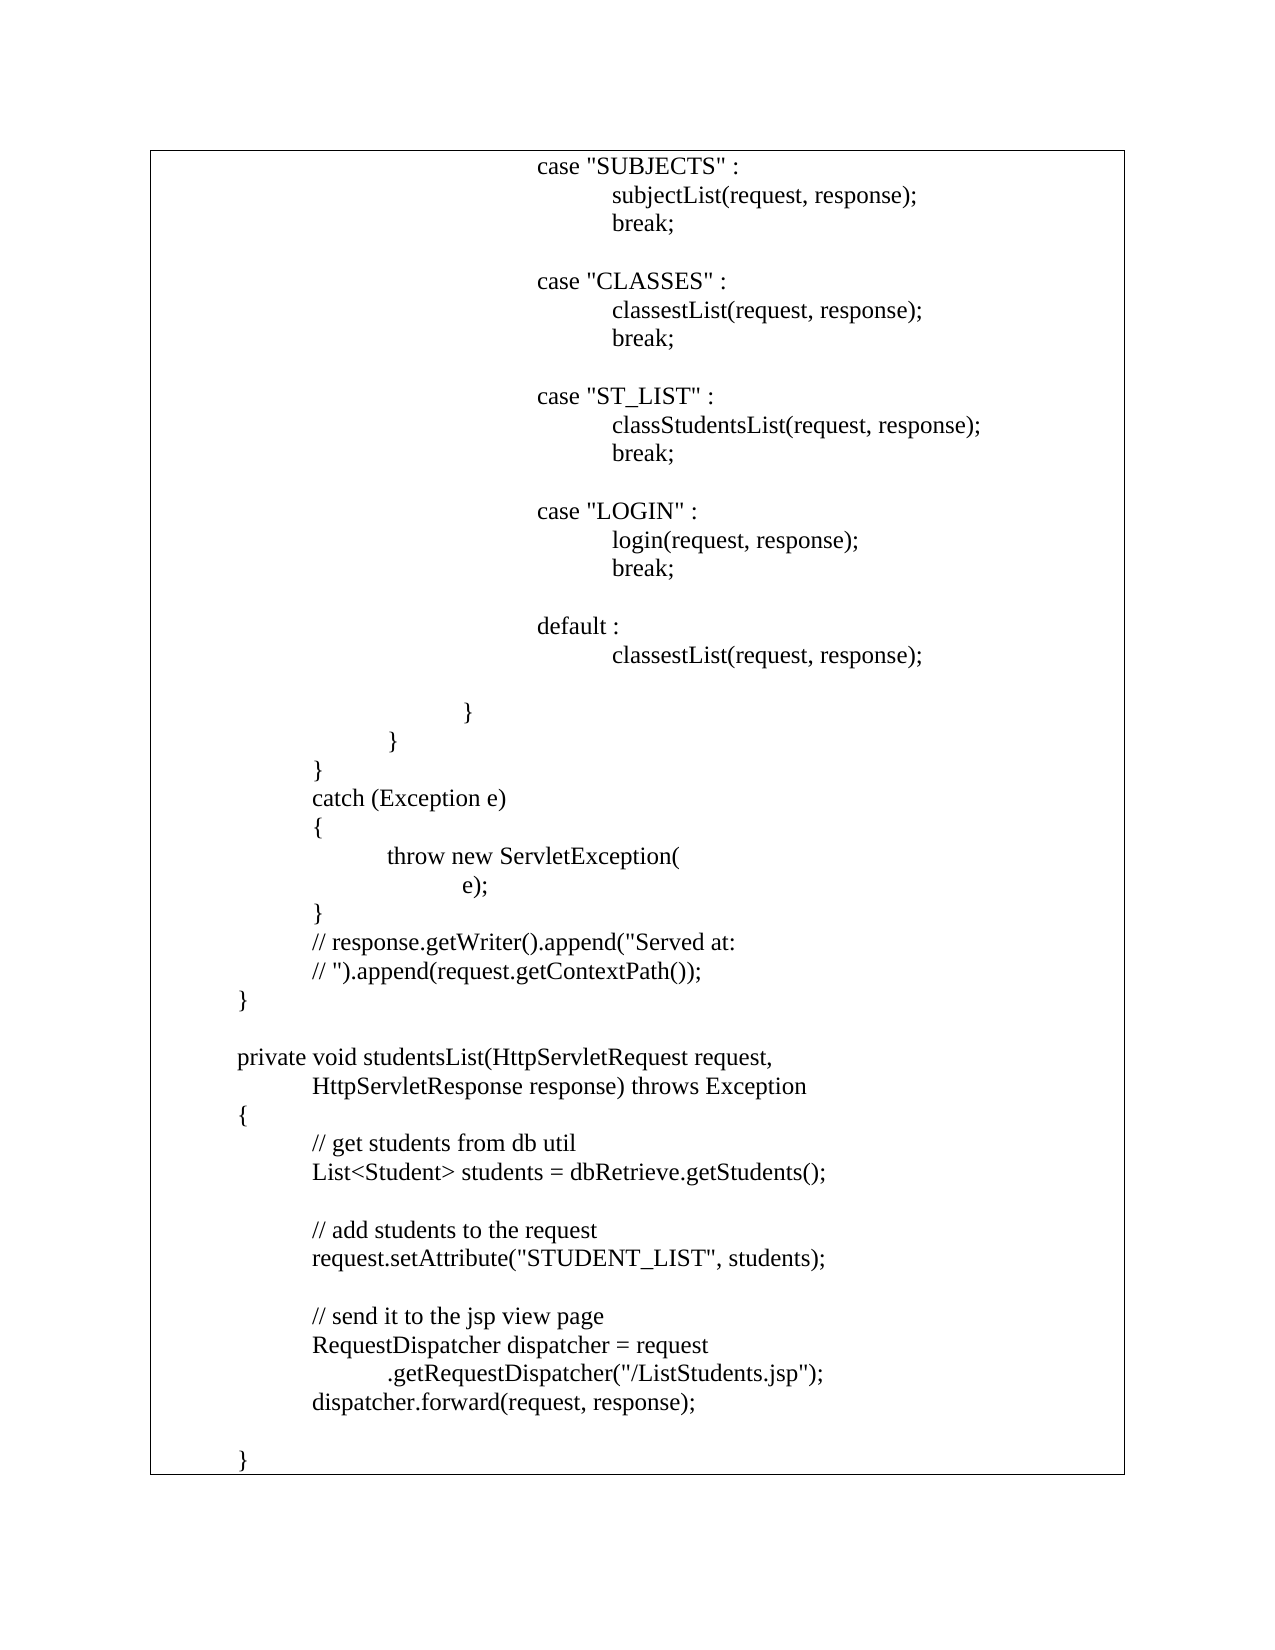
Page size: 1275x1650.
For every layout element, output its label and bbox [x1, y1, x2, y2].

table_header [151, 151, 1124, 1473]
